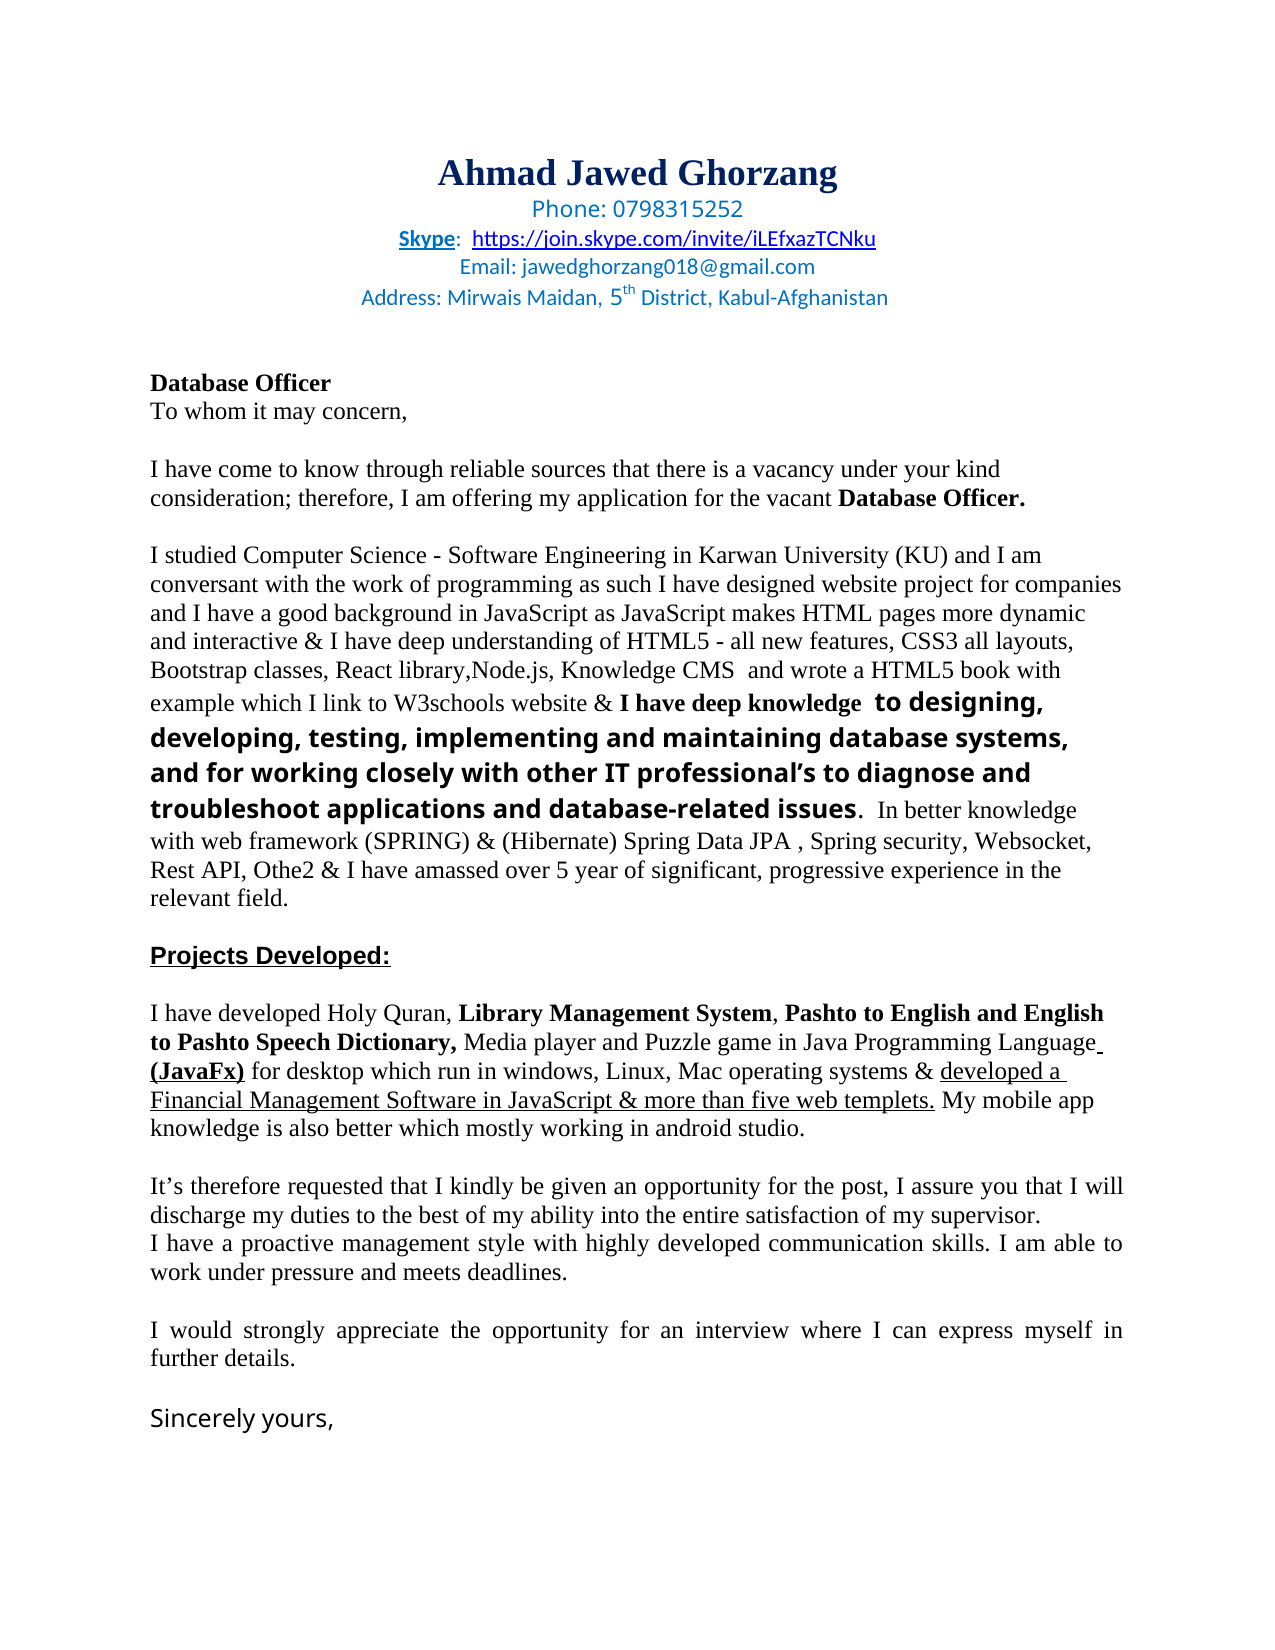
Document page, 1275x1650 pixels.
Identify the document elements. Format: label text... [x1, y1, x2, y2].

text I have a proactive management style with highly developed communication skills. I am able to work under pressure and meets deadlines. [150, 1228, 1125, 1286]
text It’s therefore requested that I kindly be given an opportunity for the post, I assure you that I will discharge my duties to the best of my ability into the entire satisfaction of my supervisor. [150, 1171, 1125, 1228]
text Email: jawedghorzang018@gmail.com [150, 252, 1125, 280]
text Address: Mirwais Maidan, 5th District, Kabul-Afghanistan [150, 280, 1125, 312]
text Skype: https://join.skype.com/invite/iLEfxazTCNku [150, 224, 1125, 252]
text I would strongly appreciate the opportunity for an interview where I can express myself in further details. [150, 1315, 1125, 1372]
text I studied Computer Science - Software Engineering in Karwan University (KU) and I am conversant with the work of programming as such I have designed website project for companies and I have a good background in JavaScript as JavaScript makes HTML pages more dynamic and interactive & I have deep understanding of HTML5 - all new features, CSS3 all layouts, Bootstrap classes, React library,Node.js, Knowledge CMS and wrote a HTML5 book with example which I link to W3schools website & I have deep knowledge to designing, developing, testing, implementing and maintaining database systems, and for working closely with other IT professional’s to diagnose and troubleshoot applications and database-related issues. In better knowledge with web framework (SPRING) & (Hibernate) Spring Data JPA , Spring security, Websocket, Rest API, Othe2 & I have amassed over 5 year of significant, progressive experience in the relevant field. [150, 540, 1125, 912]
text I have developed Holy Quran, Library Management System, Pashto to English and English to Pashto Speech Dictionary, Media player and Puzzle game in Java Programming Language (JavaFx) for desktop which run in windows, Linux, Mac operating systems & developed a Financial Management Software in JavaScript & more than five web templets. My mobile app knowledge is also better which mostly working in android studio. [150, 998, 1125, 1142]
text Projects Developed: [150, 941, 1125, 970]
text Phone: 0798315252 [150, 193, 1125, 224]
text Database Officer [150, 368, 1125, 396]
text Ahmad Jawed Ghorzang [150, 150, 1125, 193]
text I have come to know through reliable sources that there is a vacancy under your kind consideration; therefore, I am offering my application for the vacant Database Officer. [150, 454, 1125, 511]
text Sincerely yours, [150, 1401, 1125, 1435]
text To whom it may concern, [150, 396, 1125, 425]
